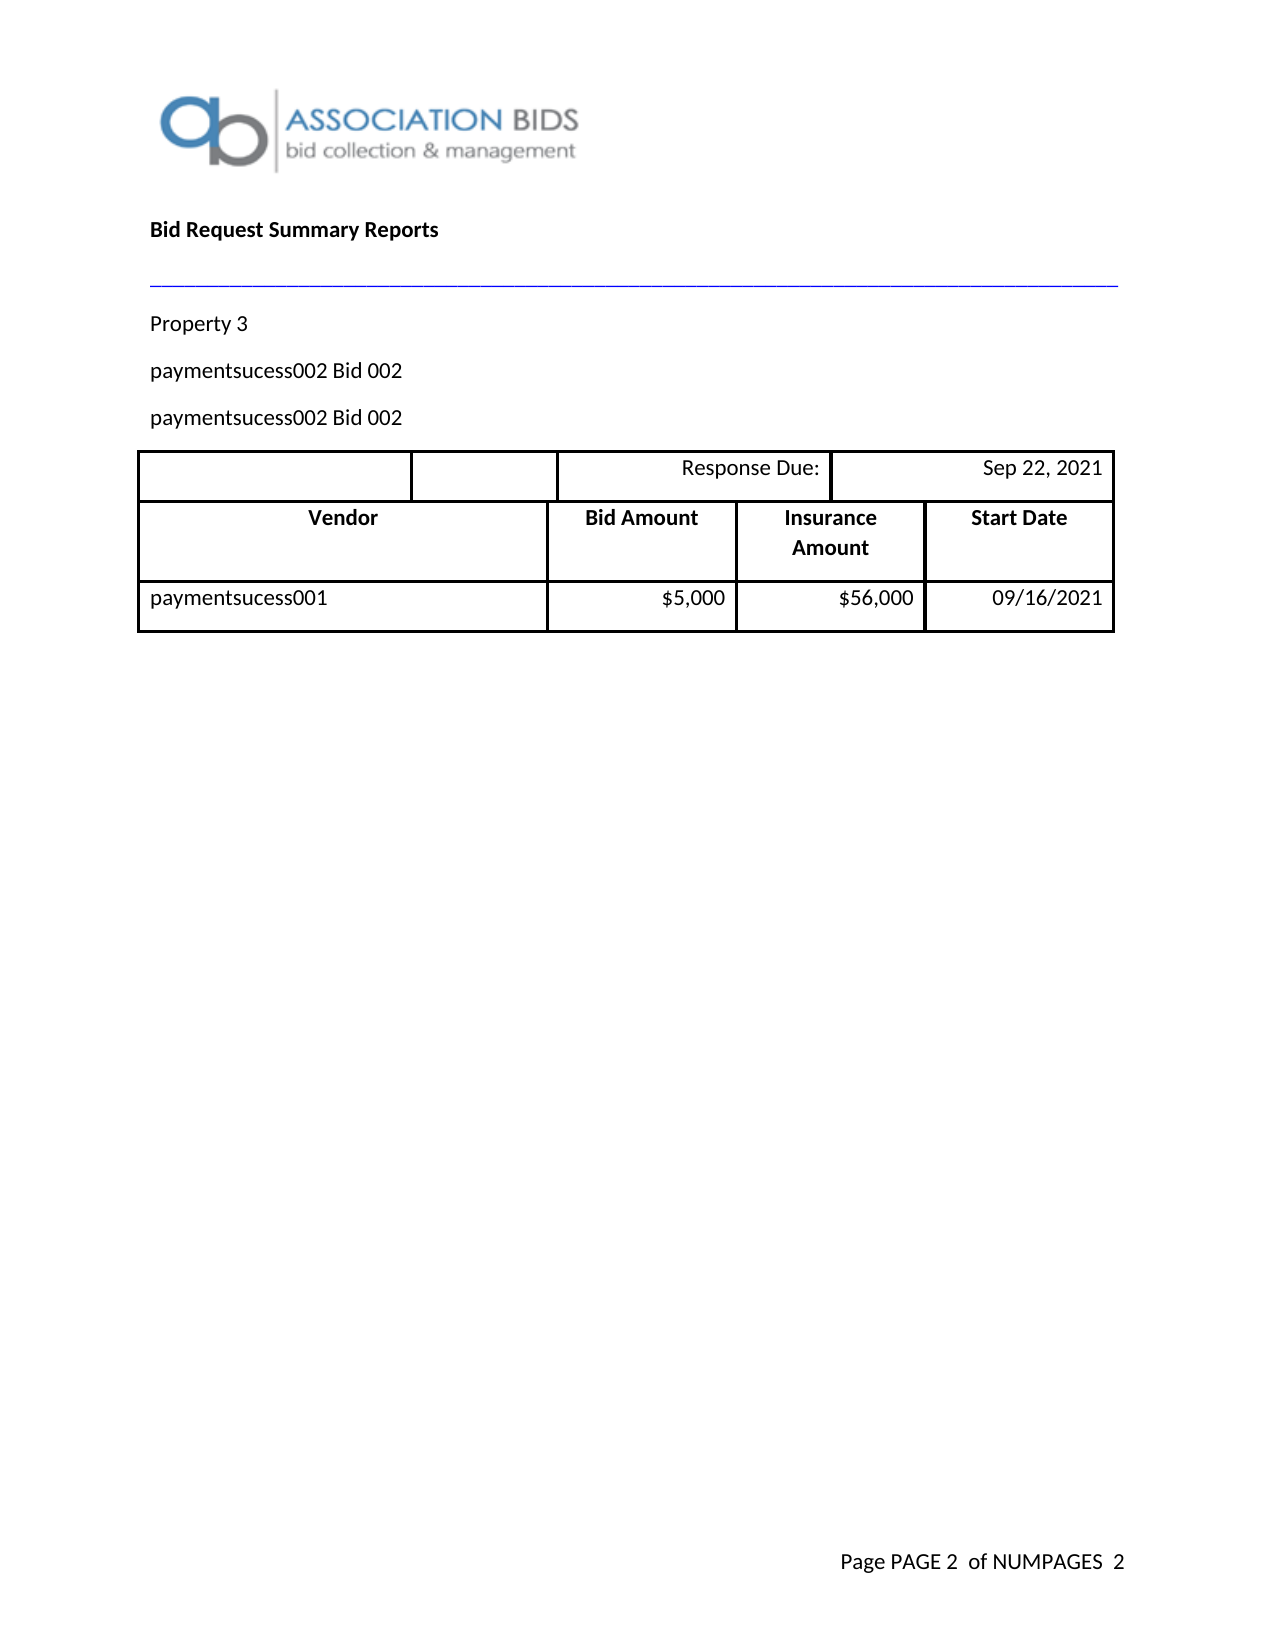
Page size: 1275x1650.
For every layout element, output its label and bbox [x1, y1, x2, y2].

picture [150, 75, 589, 188]
